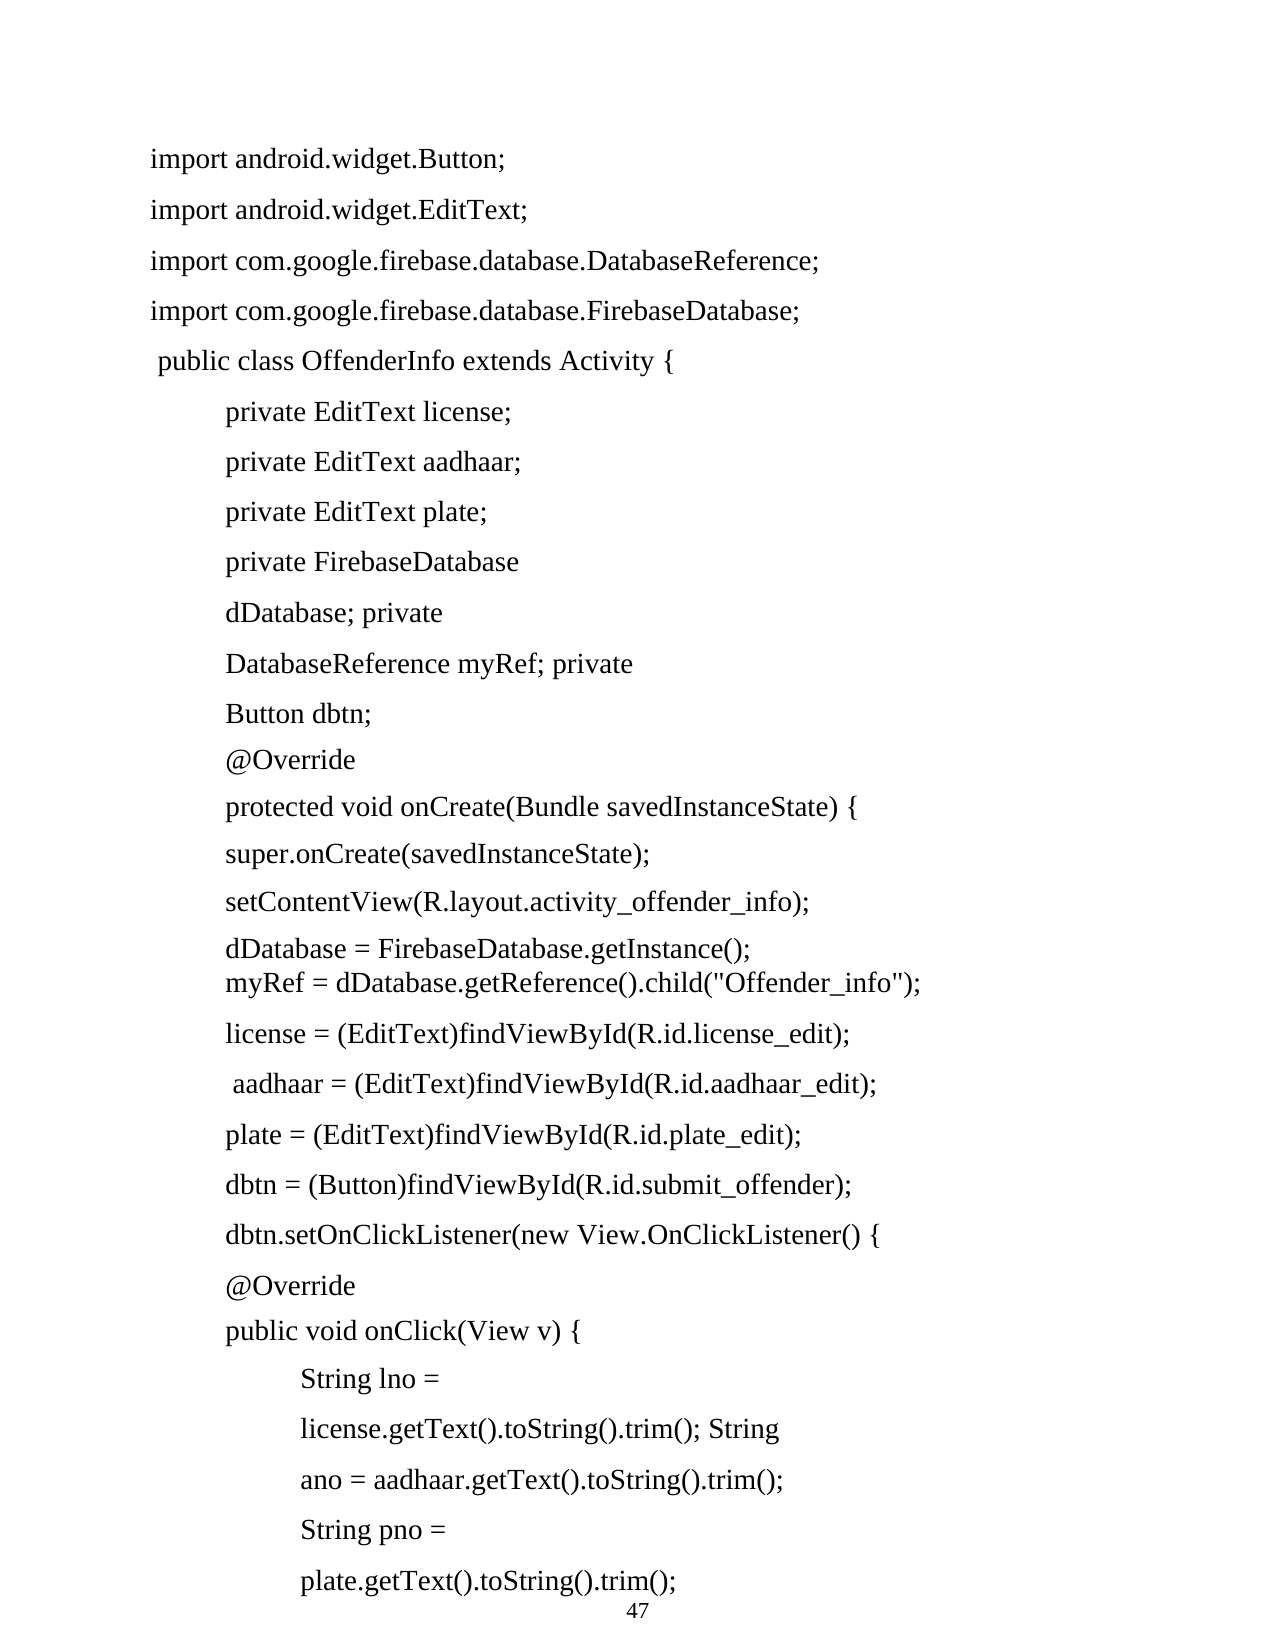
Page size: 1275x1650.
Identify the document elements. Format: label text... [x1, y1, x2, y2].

text import android.widget.EditText; [150, 192, 893, 226]
text plate = (EditText)findViewById(R.id.plate_edit); [225, 1117, 1080, 1150]
text public class OffenderInfo extends Activity { [150, 343, 1005, 377]
text protected void onCreate(Bundle savedInstanceState) { [225, 789, 1275, 823]
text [300, 1361, 824, 1596]
text public void onClick(View v) { [225, 1318, 1275, 1346]
text import com.google.firebase.database.DatabaseReference; [150, 243, 1005, 276]
text dbtn = (Button)findViewById(R.id.submit_offender); dbtn.setOnClickListener(new View.OnClickListener() { [225, 1167, 1118, 1251]
text private FirebaseDatabase dDatabase; private DatabaseReference myRef; private Button dbtn; [225, 544, 642, 730]
text import com.google.firebase.database.FirebaseDatabase; [150, 293, 1005, 326]
text super.onCreate(savedInstanceState); [225, 837, 1275, 870]
text myRef = dDatabase.getReference().child("Offender_info"); [225, 965, 1080, 999]
text aadhaar = (EditText)findViewById(R.id.aadhaar_edit); [225, 1066, 1080, 1100]
text license = (EditText)findViewById(R.id.license_edit); [225, 1016, 1080, 1049]
text private EditText license; private EditText aadhaar; private EditText plate; [225, 394, 532, 528]
text setContentView(R.layout.activity_offender_info); [225, 884, 1275, 918]
text dDatabase = FirebaseDatabase.getInstance(); [225, 932, 1275, 965]
text @Override [225, 1268, 1118, 1301]
text @Override [225, 747, 1275, 775]
text import android.widget.Button; [150, 142, 893, 175]
